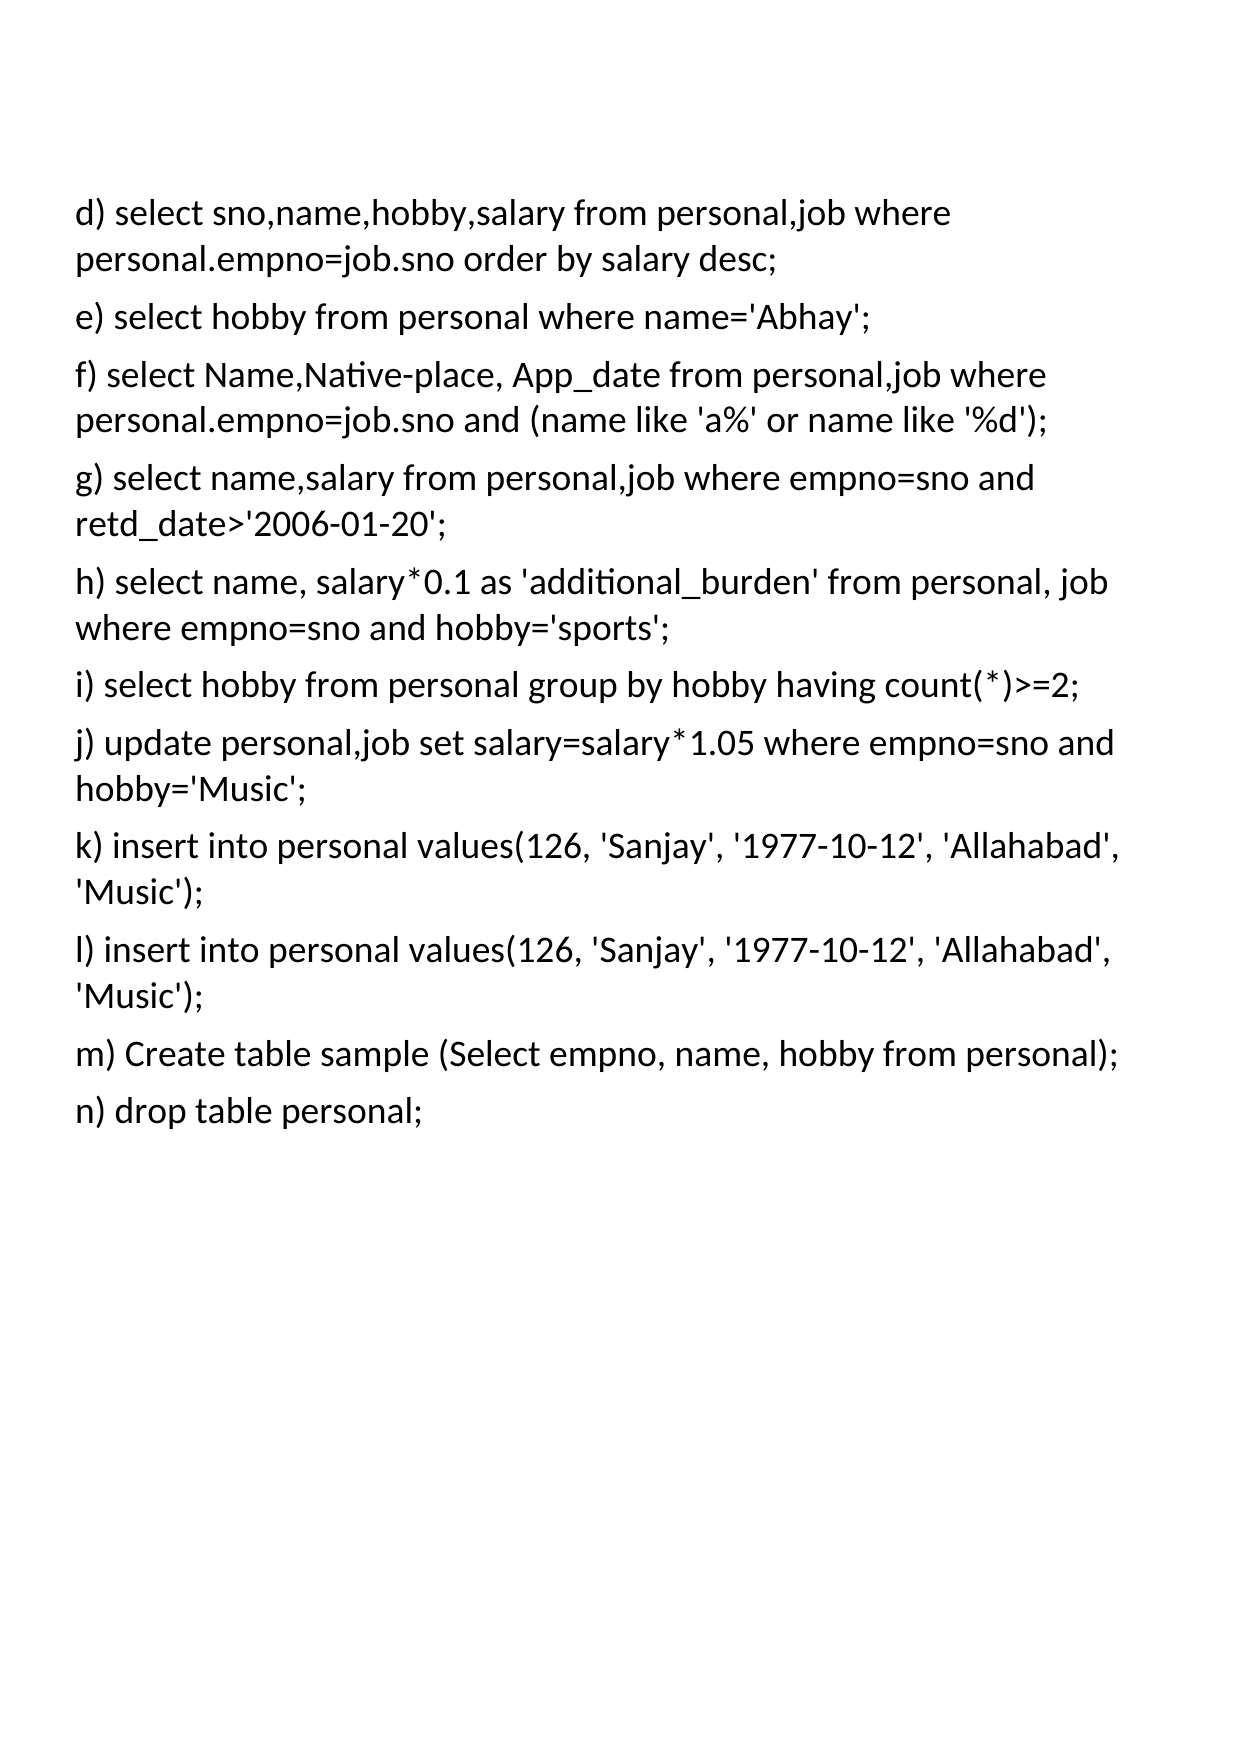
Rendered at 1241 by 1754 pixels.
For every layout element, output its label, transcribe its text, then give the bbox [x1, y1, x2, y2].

text h) select name, salary*0.1 as 'additional_burden' from personal, job where empno=sno and hobby='sports'; [75, 558, 1165, 649]
text l) insert into personal values(126, 'Sanjay', '1977-10-12', 'Allahabad', 'Music'); [75, 926, 1165, 1018]
text e) select hobby from personal where name='Abhay'; [75, 293, 1165, 339]
text i) select hobby from personal group by hobby having count(*)>=2; [75, 661, 1165, 707]
text m) Create table sample (Select empno, name, hobby from personal); [75, 1029, 1165, 1075]
text j) update personal,job set salary=salary*1.05 where empno=sno and hobby='Music'; [75, 719, 1165, 811]
text g) select name,salary from personal,job where empno=sno and retd_date>'2006-01-20'; [75, 454, 1165, 546]
text n) drop table personal; [75, 1087, 1165, 1133]
text f) select Name,Native-place, App_date from personal,job where personal.empno=job.sno and (name like 'a%' or name like '%d'); [75, 351, 1165, 442]
text k) insert into personal values(126, 'Sanjay', '1977-10-12', 'Allahabad', 'Music'); [75, 822, 1165, 914]
text d) select sno,name,hobby,salary from personal,job where personal.empno=job.sno order by salary desc; [75, 189, 1165, 281]
